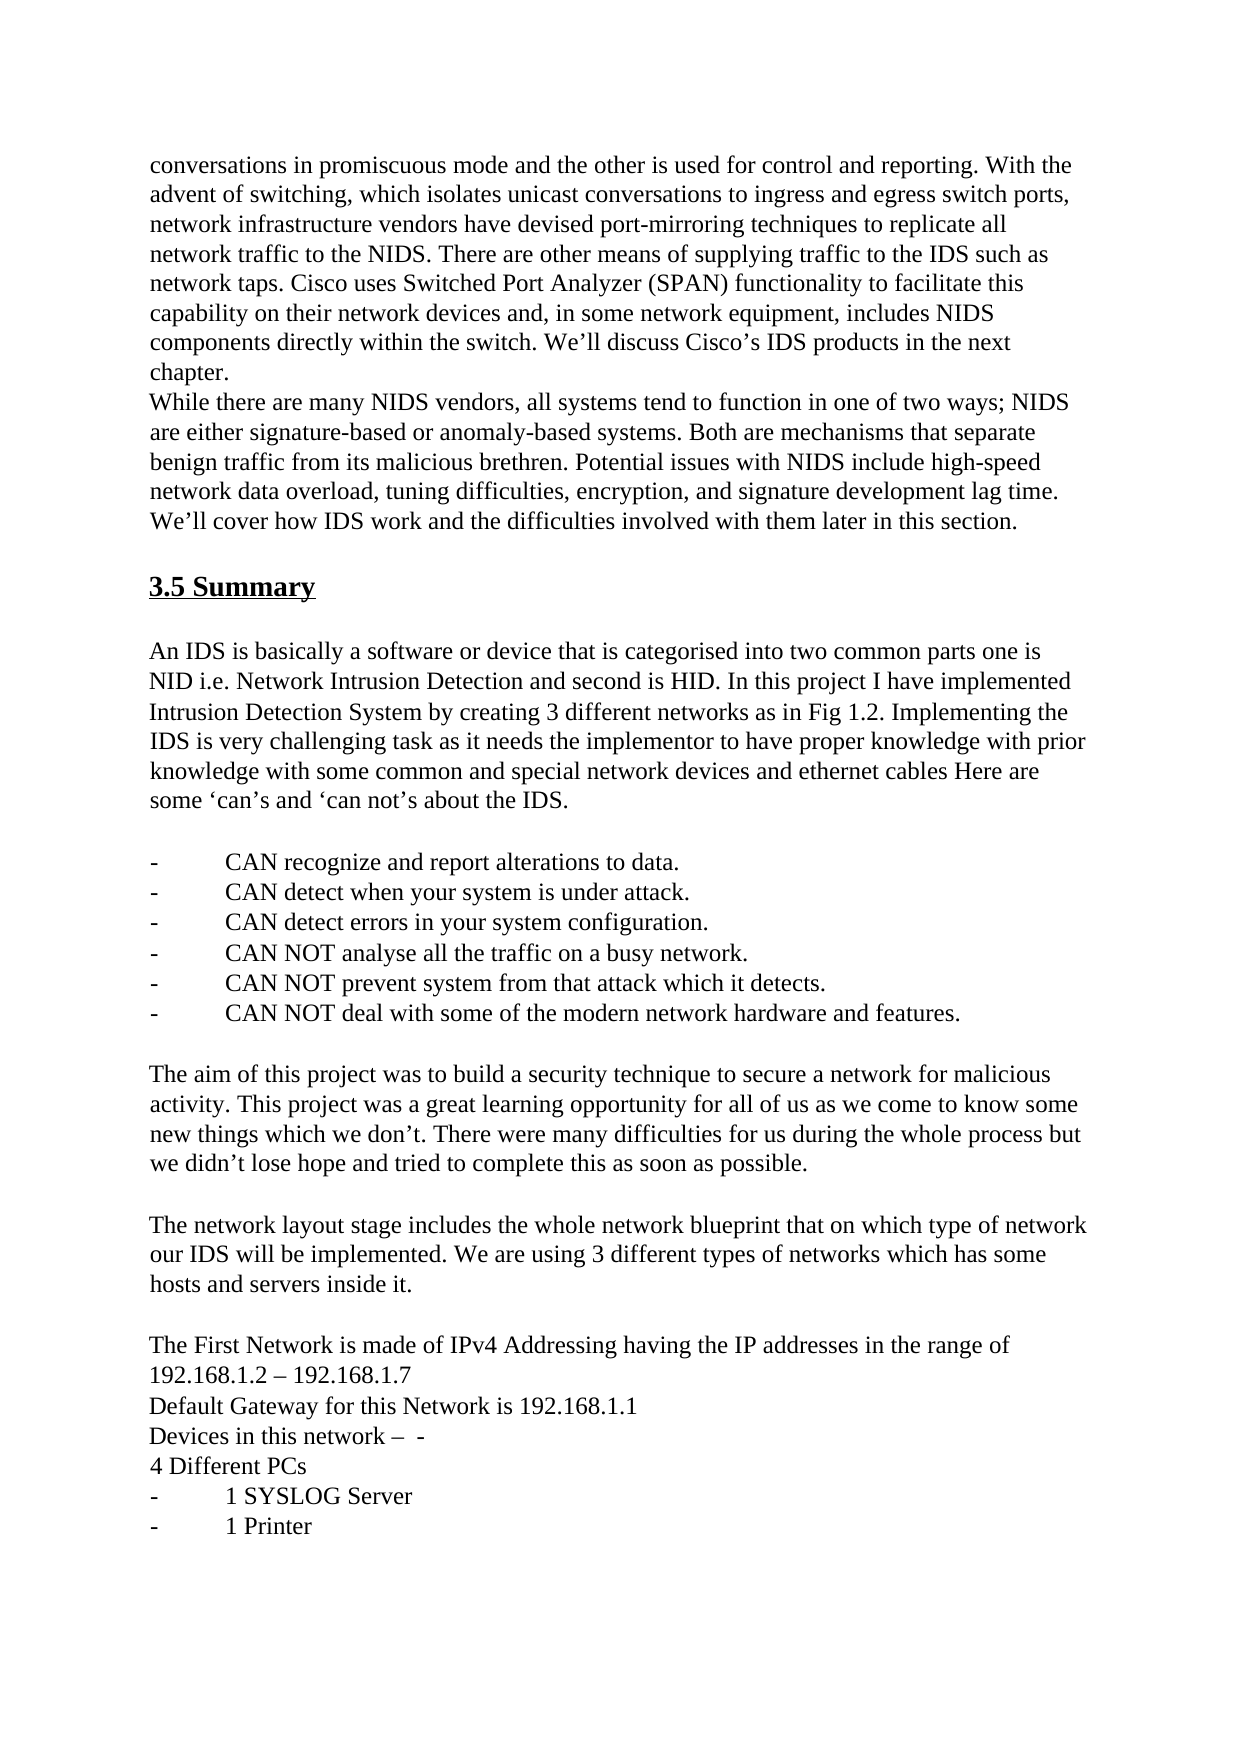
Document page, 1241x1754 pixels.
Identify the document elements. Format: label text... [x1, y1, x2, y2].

text The aim of this project was to build a security technique to secure a network for malicious activity. This project was a great learning opportunity for all of us as we come to know some new things which we don’t. There were many difficulties for us during the whole process but we didn’t lose hope and tried to complete this as soon as possible. [148, 1059, 1091, 1177]
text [148, 150, 1077, 386]
list CAN NOT prevent system from that attack which it detects. [150, 968, 1091, 997]
list 1 Printer [150, 1511, 1091, 1540]
text The First Network is made of IPv4 Addressing having the IP addresses in the range of [148, 1330, 1091, 1359]
list CAN recognize and report alterations to data. [150, 847, 1091, 875]
text An IDS is basically a software or device that is categorised into two common parts one is [148, 636, 1091, 665]
text NID i.e. Network Intrusion Detection and second is HID. In this project I have implemented [148, 666, 1091, 695]
text Devices in this network – - 4 Different PCs [148, 1421, 427, 1479]
text While there are many NIDS vendors, all systems tend to function in one of two ways; NIDS are either signature-based or anomaly-based systems. Both are mechanisms that separate benign traffic from its malicious brethren. Potential issues with NIDS include high-speed network data overload, tuning difficulties, encryption, and signature development lag time. We’ll cover how IDS work and the difficulties involved with them later in this section. [148, 387, 1091, 534]
list 1 SYSLOG Server [150, 1481, 1091, 1510]
list CAN detect when your system is under attack. [150, 877, 1091, 906]
list CAN detect errors in your system configuration. [150, 907, 1091, 936]
subtitle 3.5 Summary [148, 569, 1107, 602]
text 192.168.1.2 – 192.168.1.7 [148, 1361, 1091, 1389]
list CAN NOT analyse all the traffic on a busy network. [150, 938, 1091, 966]
text Default Gateway for this Network is 192.168.1.1 [148, 1391, 1091, 1419]
list CAN NOT deal with some of the modern network hardware and features. [150, 998, 1091, 1027]
text The network layout stage includes the whole network blueprint that on which type of network our IDS will be implemented. We are using 3 different types of networks which has some hosts and servers inside it. [148, 1210, 1091, 1298]
text Intrusion Detection System by creating 3 different networks as in Fig 1.2. Implementing the IDS is very challenging task as it needs the implementor to have proper knowledge with prior knowledge with some common and special network devices and ethernet cables Here are some ‘can’s and ‘can not’s about the IDS. [148, 697, 1091, 814]
